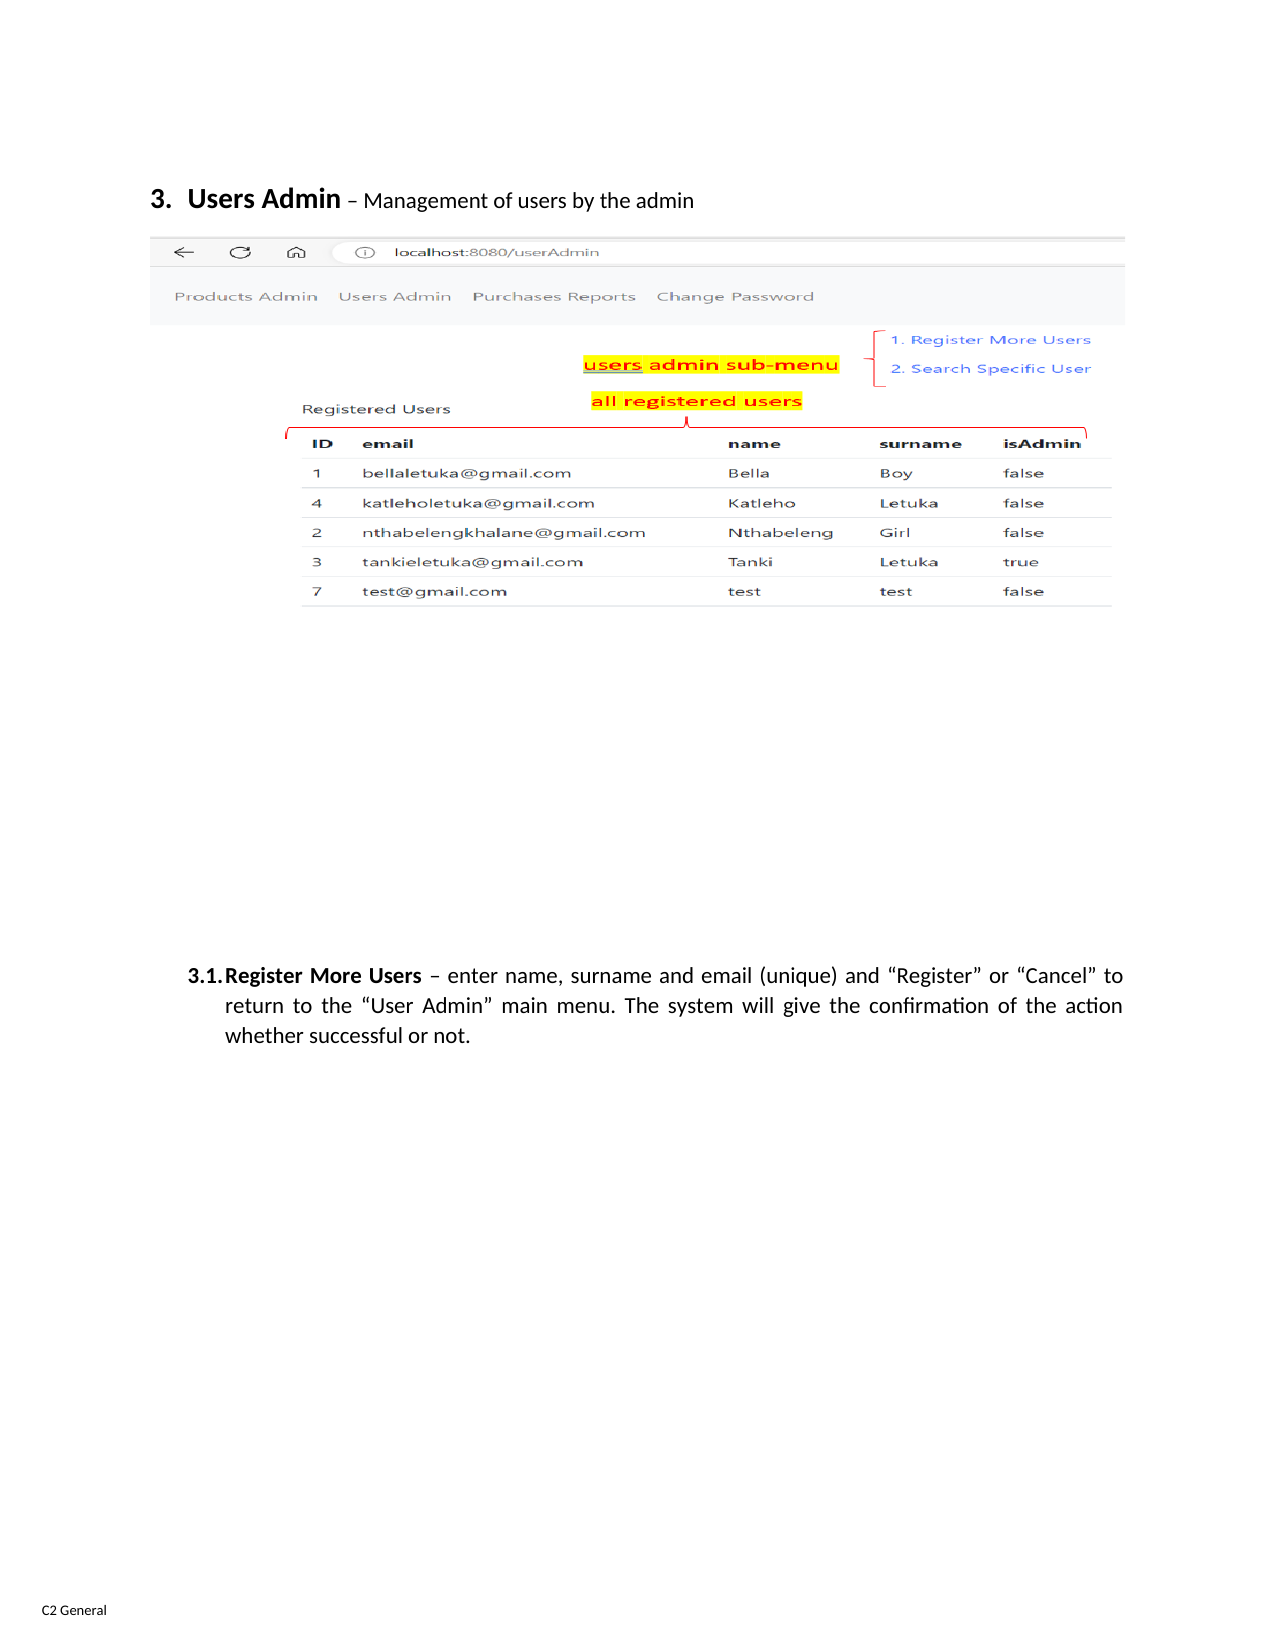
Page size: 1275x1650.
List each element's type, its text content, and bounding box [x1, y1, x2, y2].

list Users Admin – Management of users by the admin [150, 180, 1125, 216]
picture [150, 235, 1125, 614]
list Register More Users – enter name, surname and email (unique) and “Register” or “Cancel” to return to the “User Admin” main menu. The system will give the confirmation of the action whether successful or not. [187, 961, 1125, 1049]
